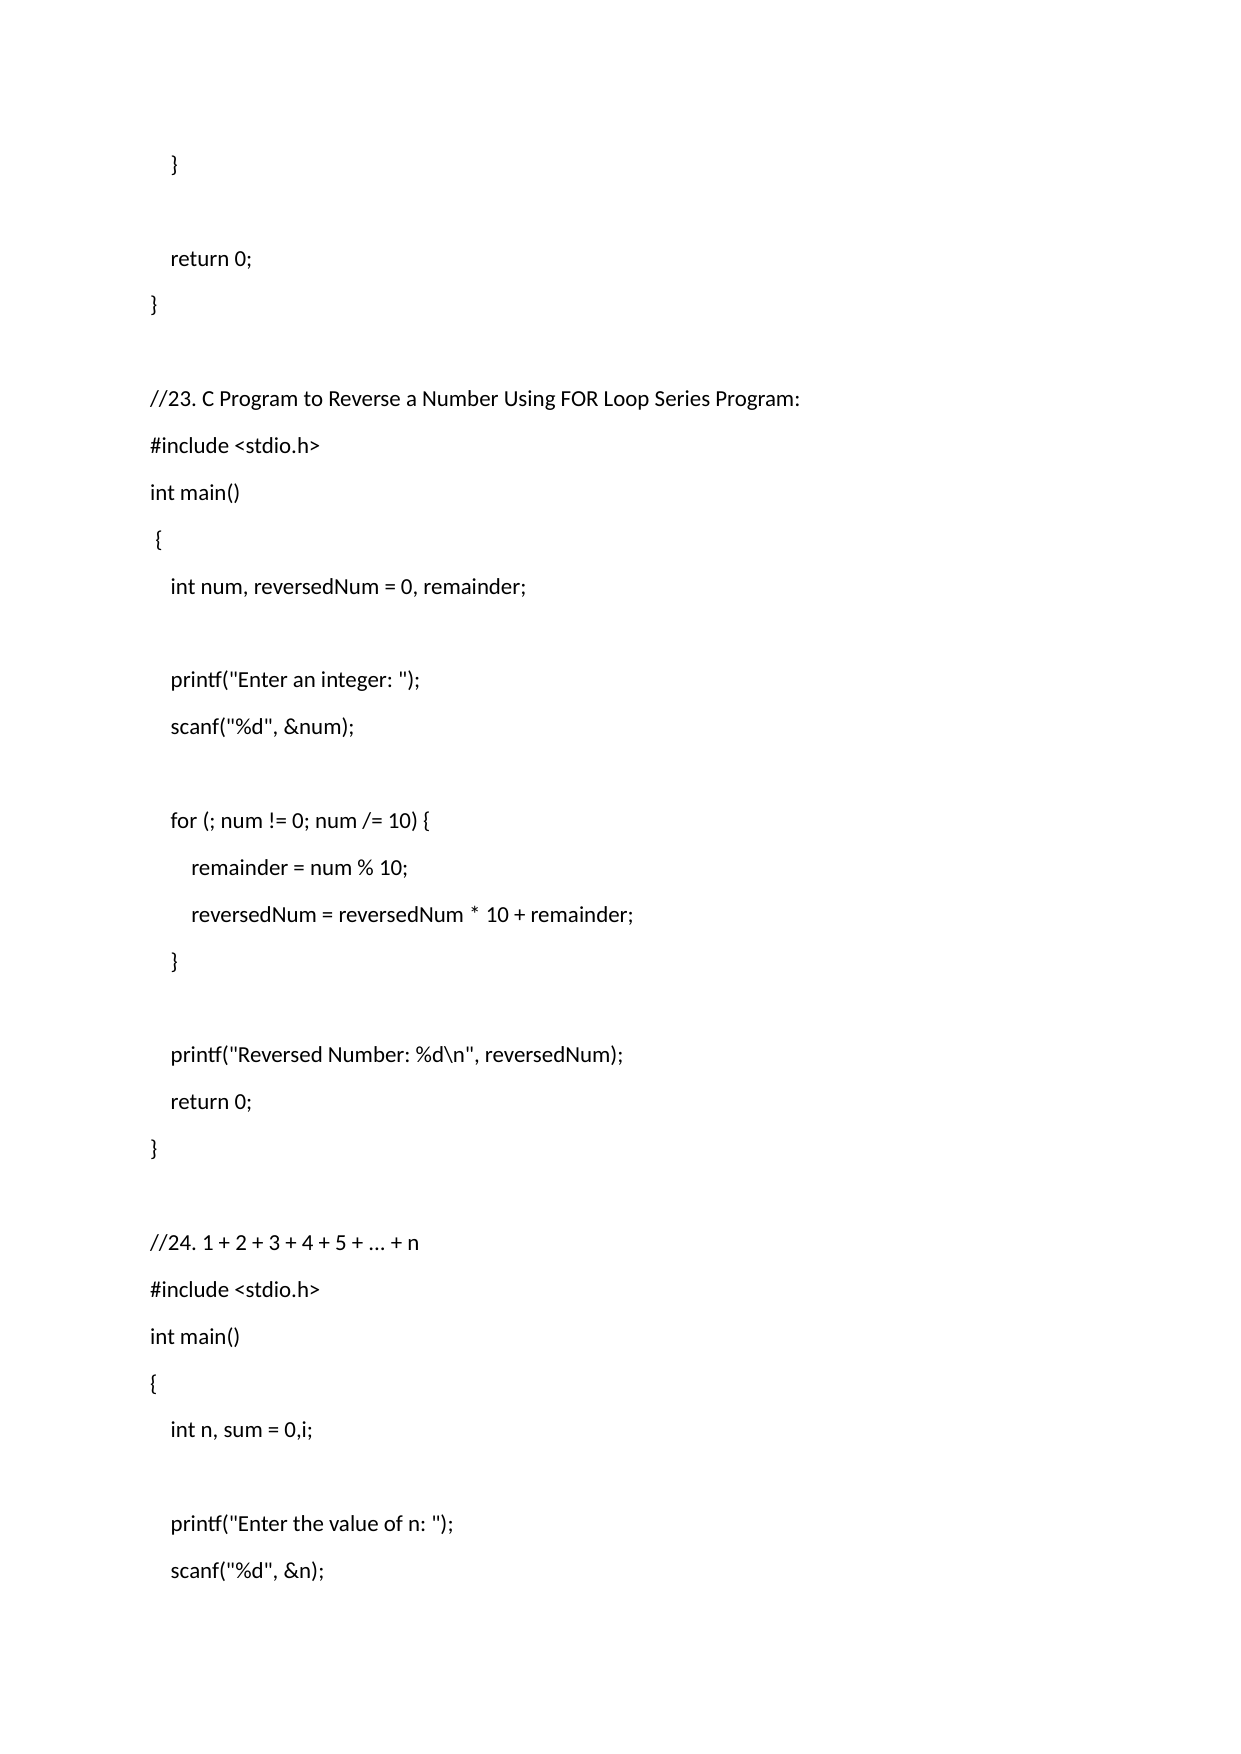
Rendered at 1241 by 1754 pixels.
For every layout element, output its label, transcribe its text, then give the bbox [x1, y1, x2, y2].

text //24. 1 + 2 + 3 + 4 + 5 + ... + n [150, 1228, 1090, 1256]
text scanf("%d", &num); [150, 712, 1090, 741]
text { [150, 525, 1090, 553]
text } [150, 291, 1090, 319]
text reversedNum = reversedNum * 10 + remainder; [150, 900, 1090, 928]
text #include <stdio.h> [150, 431, 1090, 459]
text return 0; [150, 1087, 1090, 1116]
text #include <stdio.h> [150, 1275, 1090, 1303]
text int main() [150, 478, 1090, 506]
text } [150, 947, 1090, 975]
text int n, sum = 0,i; [150, 1416, 1090, 1444]
text remainder = num % 10; [150, 853, 1090, 881]
text return 0; [150, 244, 1090, 272]
text } [150, 150, 1090, 178]
text printf("Enter an integer: "); [150, 666, 1090, 694]
text int main() [150, 1322, 1090, 1350]
text printf("Reversed Number: %d\n", reversedNum); [150, 1041, 1090, 1069]
text } [150, 1134, 1090, 1162]
text { [150, 1369, 1090, 1397]
text int num, reversedNum = 0, remainder; [150, 572, 1090, 600]
text printf("Enter the value of n: "); [150, 1509, 1090, 1537]
text for (; num != 0; num /= 10) { [150, 806, 1090, 834]
text //23. C Program to Reverse a Number Using FOR Loop Series Program: [150, 384, 1090, 412]
text scanf("%d", &n); [150, 1556, 1090, 1584]
